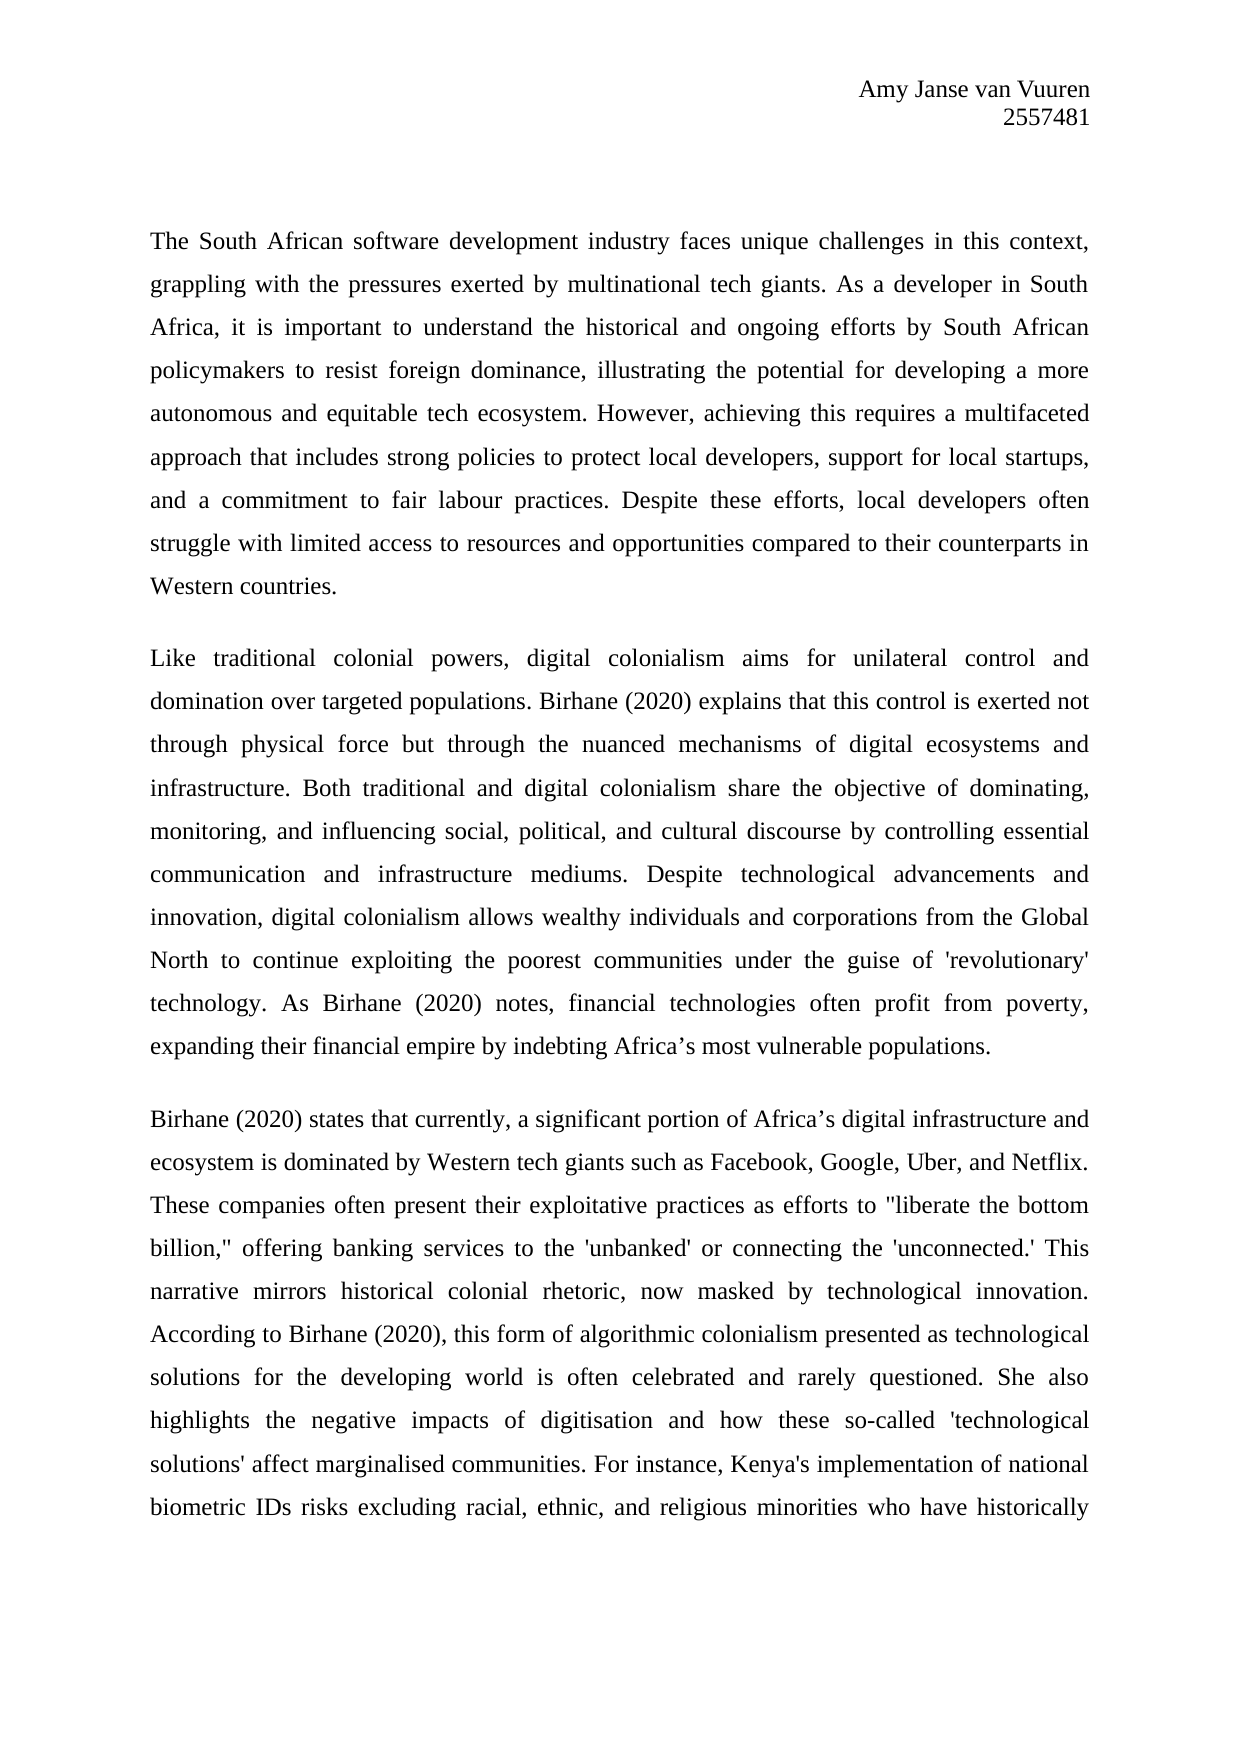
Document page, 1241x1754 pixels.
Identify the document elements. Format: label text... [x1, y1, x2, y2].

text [150, 1104, 1090, 1521]
text The South African software development industry faces unique challenges in this context, grappling with the pressures exerted by multinational tech giants. As a developer in South Africa, it is important to understand the historical and ongoing efforts by South African policymakers to resist foreign dominance, illustrating the potential for developing a more autonomous and equitable tech ecosystem. However, achieving this requires a multifaceted approach that includes strong policies to protect local developers, support for local startups, and a commitment to fair labour practices. Despite these efforts, local developers often struggle with limited access to resources and opportunities compared to their counterparts in Western countries. [150, 226, 1090, 600]
text Like traditional colonial powers, digital colonialism aims for unilateral control and domination over targeted populations. Birhane (2020) explains that this control is exerted not through physical force but through the nuanced mechanisms of digital ecosystems and infrastructure. Both traditional and digital colonialism share the objective of dominating, monitoring, and influencing social, political, and cultural discourse by controlling essential communication and infrastructure mediums. Despite technological advancements and innovation, digital colonialism allows wealthy individuals and corporations from the Global North to continue exploiting the poorest communities under the guise of 'revolutionary' technology. As Birhane (2020) notes, financial technologies often profit from poverty, expanding their financial empire by indebting Africa’s most vulnerable populations. [150, 643, 1090, 1060]
